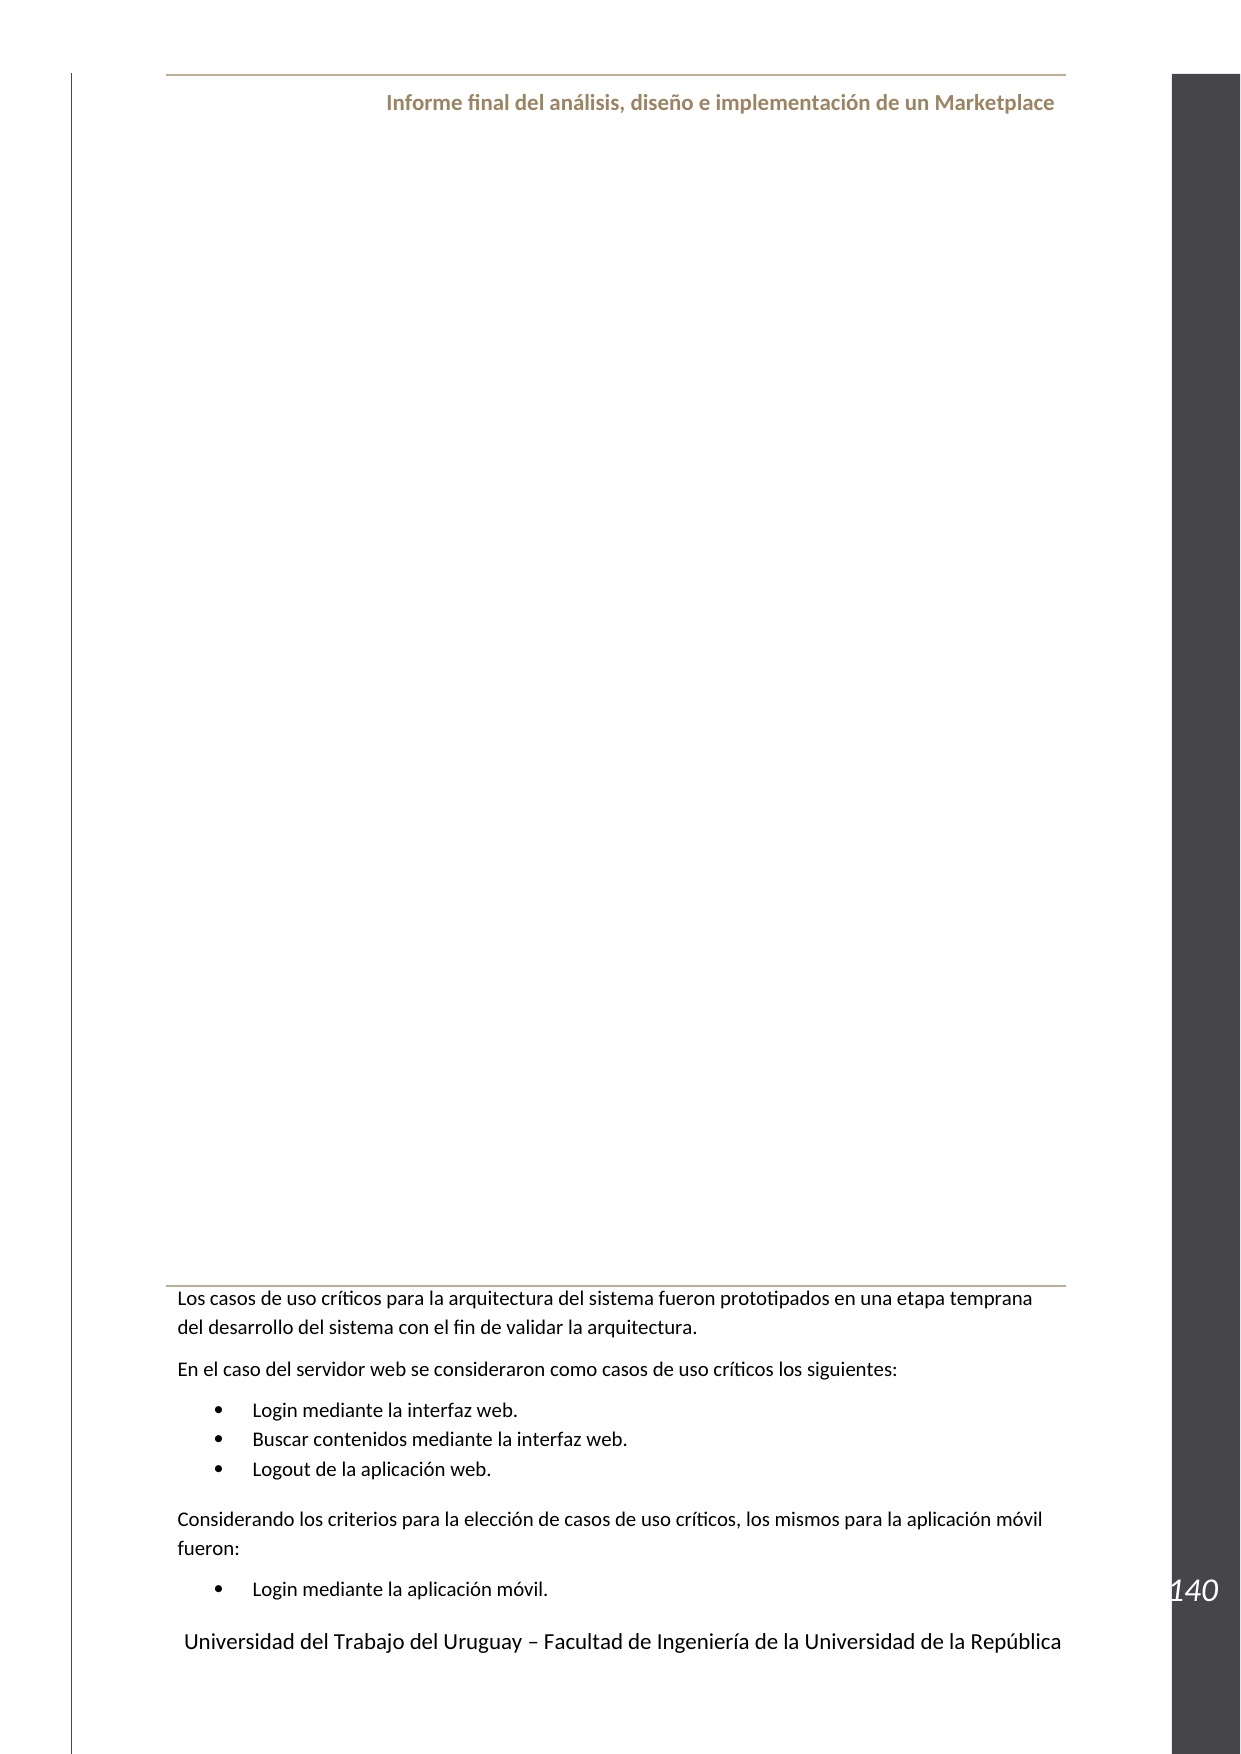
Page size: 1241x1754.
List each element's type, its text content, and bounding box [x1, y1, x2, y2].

list Login mediante la interfaz web. [215, 1397, 1063, 1423]
list Buscar contenidos mediante la interfaz web. [215, 1427, 1063, 1452]
text Considerando los criterios para la elección de casos de uso críticos, los mismos para la aplicación móvil fueron: [177, 1506, 1063, 1560]
list Logout de la aplicación web. [215, 1456, 1063, 1481]
text En el caso del servidor web se consideraron como casos de uso críticos los siguientes: [177, 1356, 1063, 1381]
list Login mediante la aplicación móvil. [215, 1577, 1063, 1602]
text Los casos de uso críticos para la arquitectura del sistema fueron prototipados en una etapa temprana del desarrollo del sistema con el fin de validar la arquitectura. [177, 1287, 1063, 1339]
